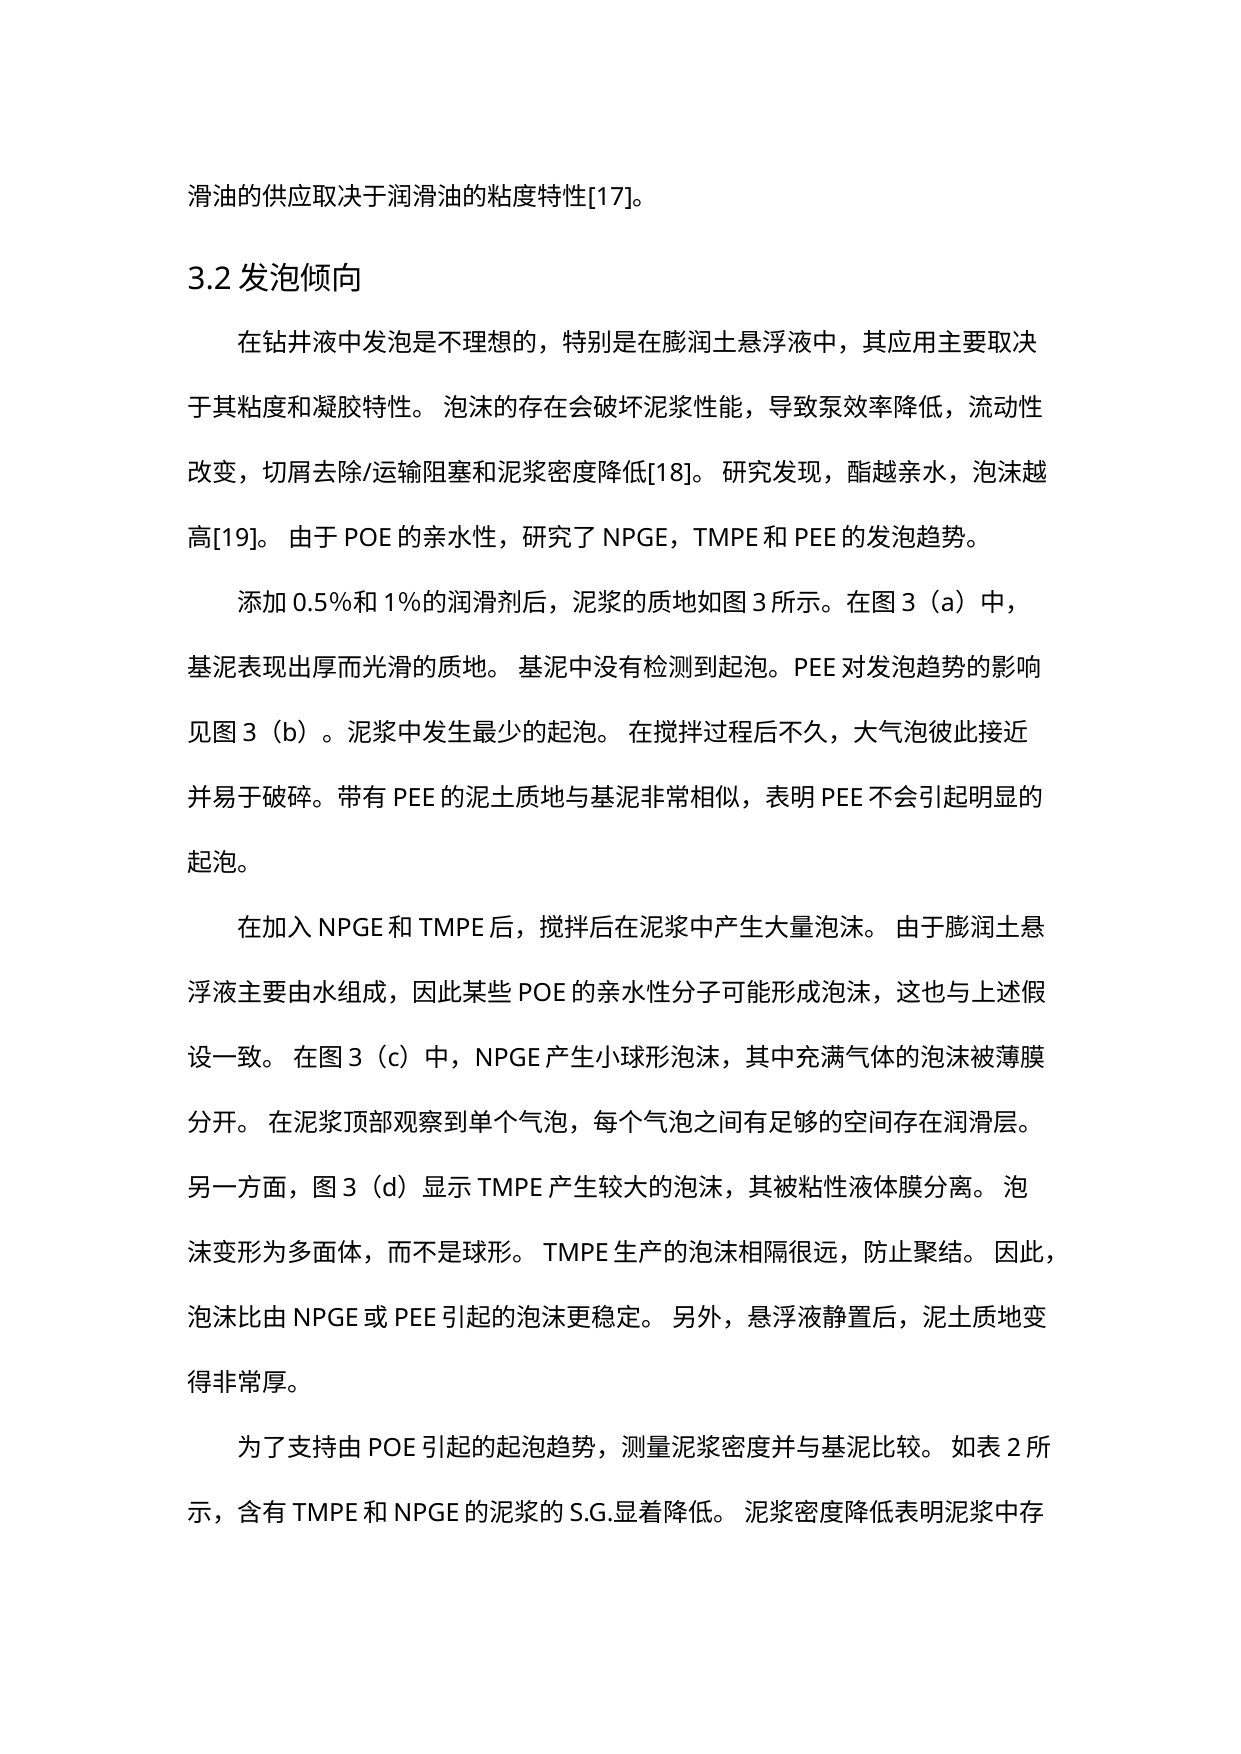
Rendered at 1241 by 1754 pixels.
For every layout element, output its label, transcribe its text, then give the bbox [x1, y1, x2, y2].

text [187, 1413, 1053, 1543]
text 在钻井液中发泡是不理想的，特别是在膨润土悬浮液中，其应用主要取决于其粘度和凝胶特性。 泡沫的存在会破坏泥浆性能，导致泵效率降低，流动性改变，切屑去除/运输阻塞和泥浆密度降低[18]。 研究发现，酯越亲水，泡沫越高[19]。 由于POE的亲水性，研究了NPGE，TMPE和PEE的发泡趋势。 [187, 308, 1053, 568]
text 3.2发泡倾向 [187, 243, 1053, 308]
text 在加入NPGE和TMPE后，搅拌后在泥浆中产生大量泡沫。 由于膨润土悬浮液主要由水组成，因此某些POE的亲水性分子可能形成泡沫，这也与上述假设一致。 在图3（c）中，NPGE产生小球形泡沫，其中充满气体的泡沫被薄膜分开。 在泥浆顶部观察到单个气泡，每个气泡之间有足够的空间存在润滑层。 另一方面，图3（d）显示TMPE产生较大的泡沫，其被粘性液体膜分离。 泡沫变形为多面体，而不是球形。 TMPE生产的泡沫相隔很远，防止聚结。 因此，泡沫比由NPGE或PEE引起的泡沫更稳定。 另外，悬浮液静置后，泥土质地变得非常厚。 [187, 893, 1053, 1413]
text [187, 162, 1053, 227]
text 添加0.5％和1％的润滑剂后，泥浆的质地如图3所示。在图3（a）中，基泥表现出厚而光滑的质地。 基泥中没有检测到起泡。PEE对发泡趋势的影响见图3（b）。泥浆中发生最少的起泡。 在搅拌过程后不久，大气泡彼此接近并易于破碎。带有PEE的泥土质地与基泥非常相似，表明PEE不会引起明显的起泡。 [187, 568, 1053, 893]
